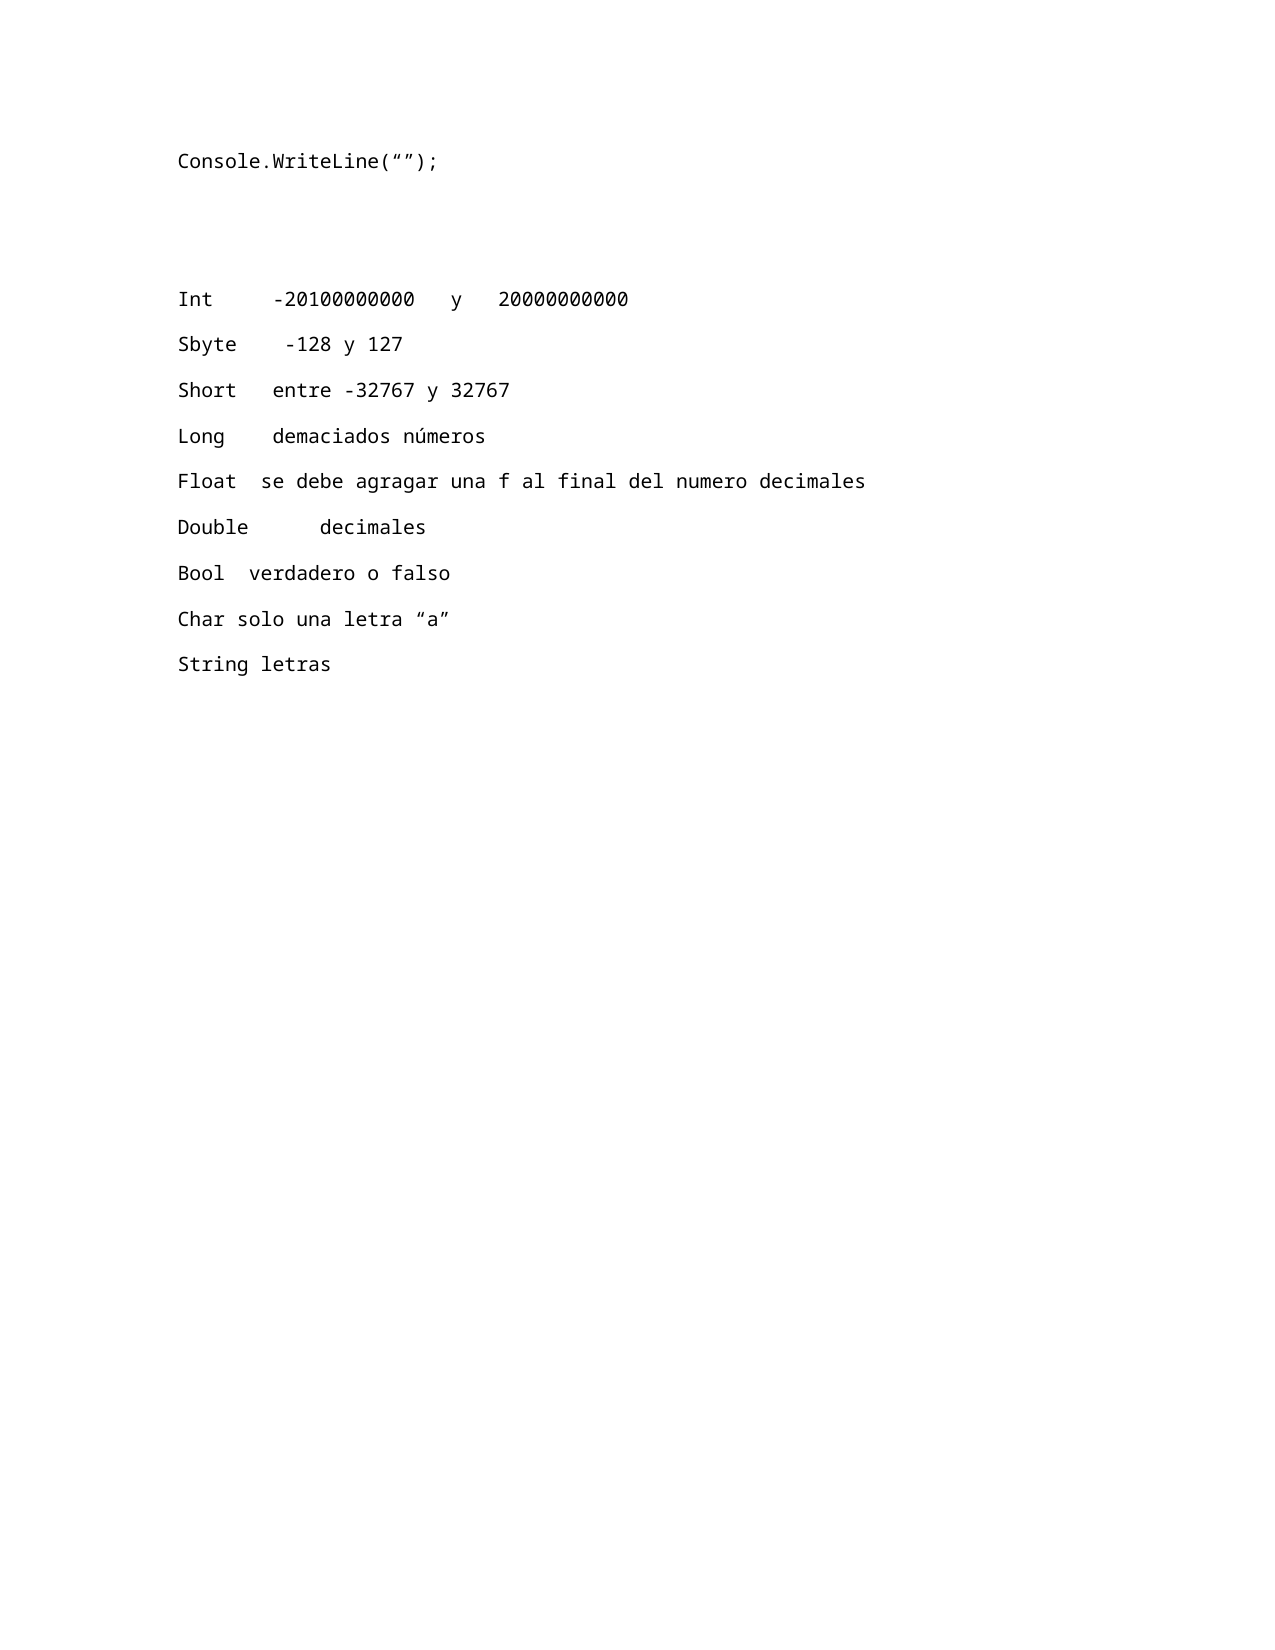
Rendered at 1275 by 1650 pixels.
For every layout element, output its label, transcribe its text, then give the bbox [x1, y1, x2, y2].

text Float se debe agragar una f al final del numero decimales [177, 468, 1098, 495]
text Short entre -32767 y 32767 [177, 376, 1098, 403]
text Sbyte -128 y 127 [177, 331, 1098, 357]
text Long demaciados números [177, 422, 1098, 449]
text Char solo una letra “a” [177, 605, 1098, 632]
text Int -20100000000 y 20000000000 [177, 285, 1098, 312]
text Bool verdadero o falso [177, 559, 1098, 586]
text String letras [177, 651, 1098, 678]
text Console.WriteLine(“”); [177, 148, 1098, 174]
text Double decimales [177, 513, 1098, 540]
